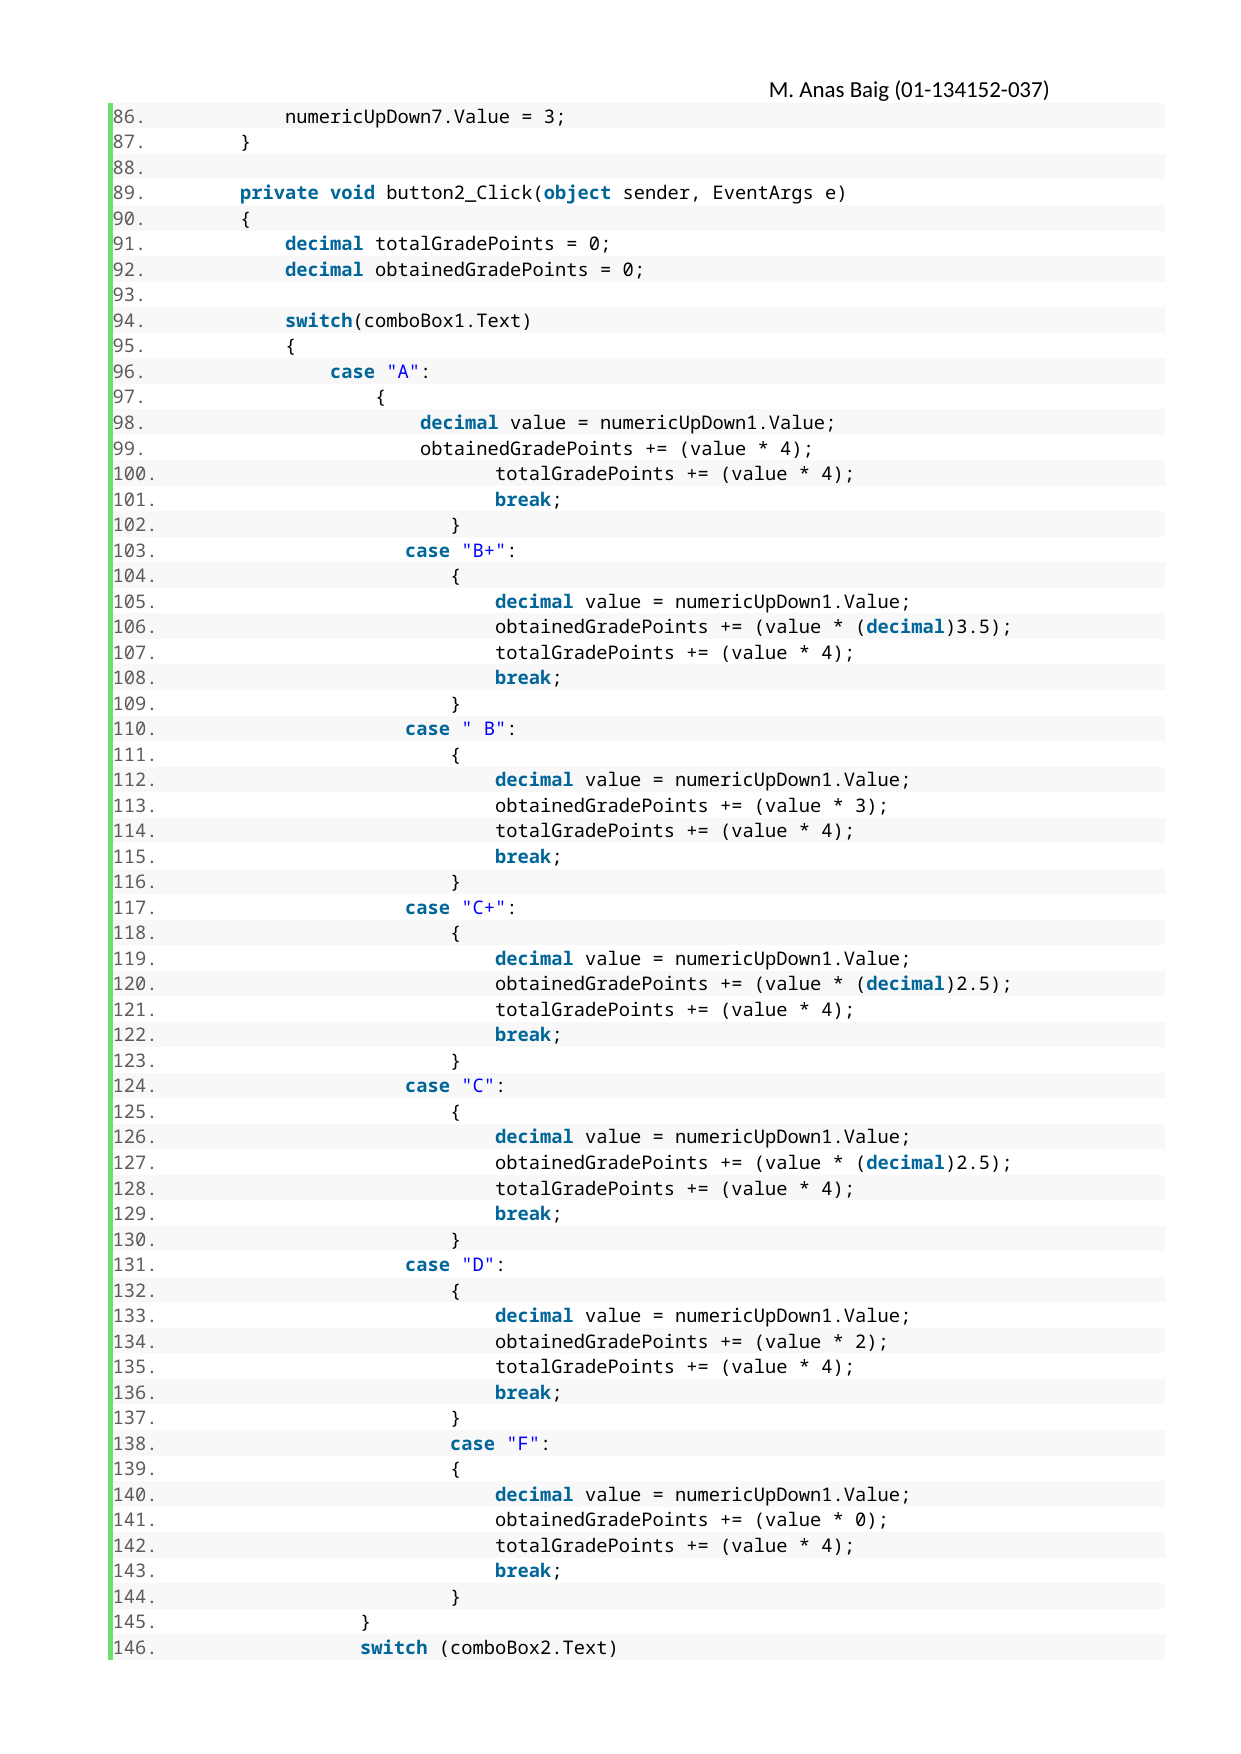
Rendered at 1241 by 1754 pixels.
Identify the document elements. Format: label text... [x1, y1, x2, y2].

list } [113, 1047, 1165, 1073]
list obtainedGradePoints += (value * 4); [113, 435, 1165, 460]
list break; [113, 486, 1165, 511]
list break; [113, 1379, 1165, 1404]
list { [113, 1277, 1165, 1302]
list decimal value = numericUpDown1.Value; [113, 409, 1165, 435]
list totalGradePoints += (value * 4); [113, 1353, 1165, 1379]
list } [113, 869, 1165, 894]
list totalGradePoints += (value * 4); [113, 639, 1165, 664]
list decimal value = numericUpDown1.Value; [113, 1124, 1165, 1149]
list break; [113, 1022, 1165, 1047]
list } [113, 1404, 1165, 1430]
list case "C+": [113, 894, 1165, 920]
list case "C": [113, 1073, 1165, 1098]
list case "F": [113, 1430, 1165, 1456]
list decimal value = numericUpDown1.Value; [113, 767, 1165, 792]
list { [113, 333, 1165, 358]
list decimal value = numericUpDown1.Value; [113, 1302, 1165, 1328]
list decimal value = numericUpDown1.Value; [113, 588, 1165, 613]
list obtainedGradePoints += (value * (decimal)2.5); [113, 971, 1165, 996]
list break; [113, 1200, 1165, 1226]
list break; [113, 1558, 1165, 1583]
list { [113, 1098, 1165, 1124]
list decimal obtainedGradePoints = 0; [113, 256, 1165, 282]
list { [113, 384, 1165, 409]
list } [113, 690, 1165, 716]
list } [113, 1609, 1165, 1634]
list totalGradePoints += (value * 4); [113, 1532, 1165, 1558]
list { [113, 920, 1165, 945]
list { [113, 1456, 1165, 1481]
list case "A": [113, 358, 1165, 384]
list break; [113, 843, 1165, 869]
list obtainedGradePoints += (value * 2); [113, 1328, 1165, 1353]
list obtainedGradePoints += (value * 0); [113, 1507, 1165, 1532]
list totalGradePoints += (value * 4); [113, 1175, 1165, 1200]
list decimal totalGradePoints = 0; [113, 231, 1165, 256]
list case "B+": [113, 537, 1165, 562]
list obtainedGradePoints += (value * (decimal)3.5); [113, 613, 1165, 639]
list } [113, 511, 1165, 537]
list break; [113, 664, 1165, 690]
list { [113, 741, 1165, 767]
list case "D": [113, 1251, 1165, 1277]
list { [113, 205, 1165, 231]
list switch (comboBox2.Text) [113, 1634, 1165, 1660]
list obtainedGradePoints += (value * 3); [113, 792, 1165, 818]
list obtainedGradePoints += (value * (decimal)2.5); [113, 1149, 1165, 1175]
list { [113, 562, 1165, 588]
list private void button2_Click(object sender, EventArgs e) [113, 179, 1165, 205]
list totalGradePoints += (value * 4); [113, 460, 1165, 486]
list case " B": [113, 716, 1165, 741]
list } [113, 1583, 1165, 1609]
list decimal value = numericUpDown1.Value; [113, 945, 1165, 971]
list totalGradePoints += (value * 4); [113, 996, 1165, 1022]
list } [113, 1226, 1165, 1251]
list numericUpDown7.Value = 3; [113, 103, 1165, 128]
list switch(comboBox1.Text) [113, 307, 1165, 333]
list decimal value = numericUpDown1.Value; [113, 1481, 1165, 1507]
list totalGradePoints += (value * 4); [113, 818, 1165, 843]
list } [113, 128, 1165, 154]
